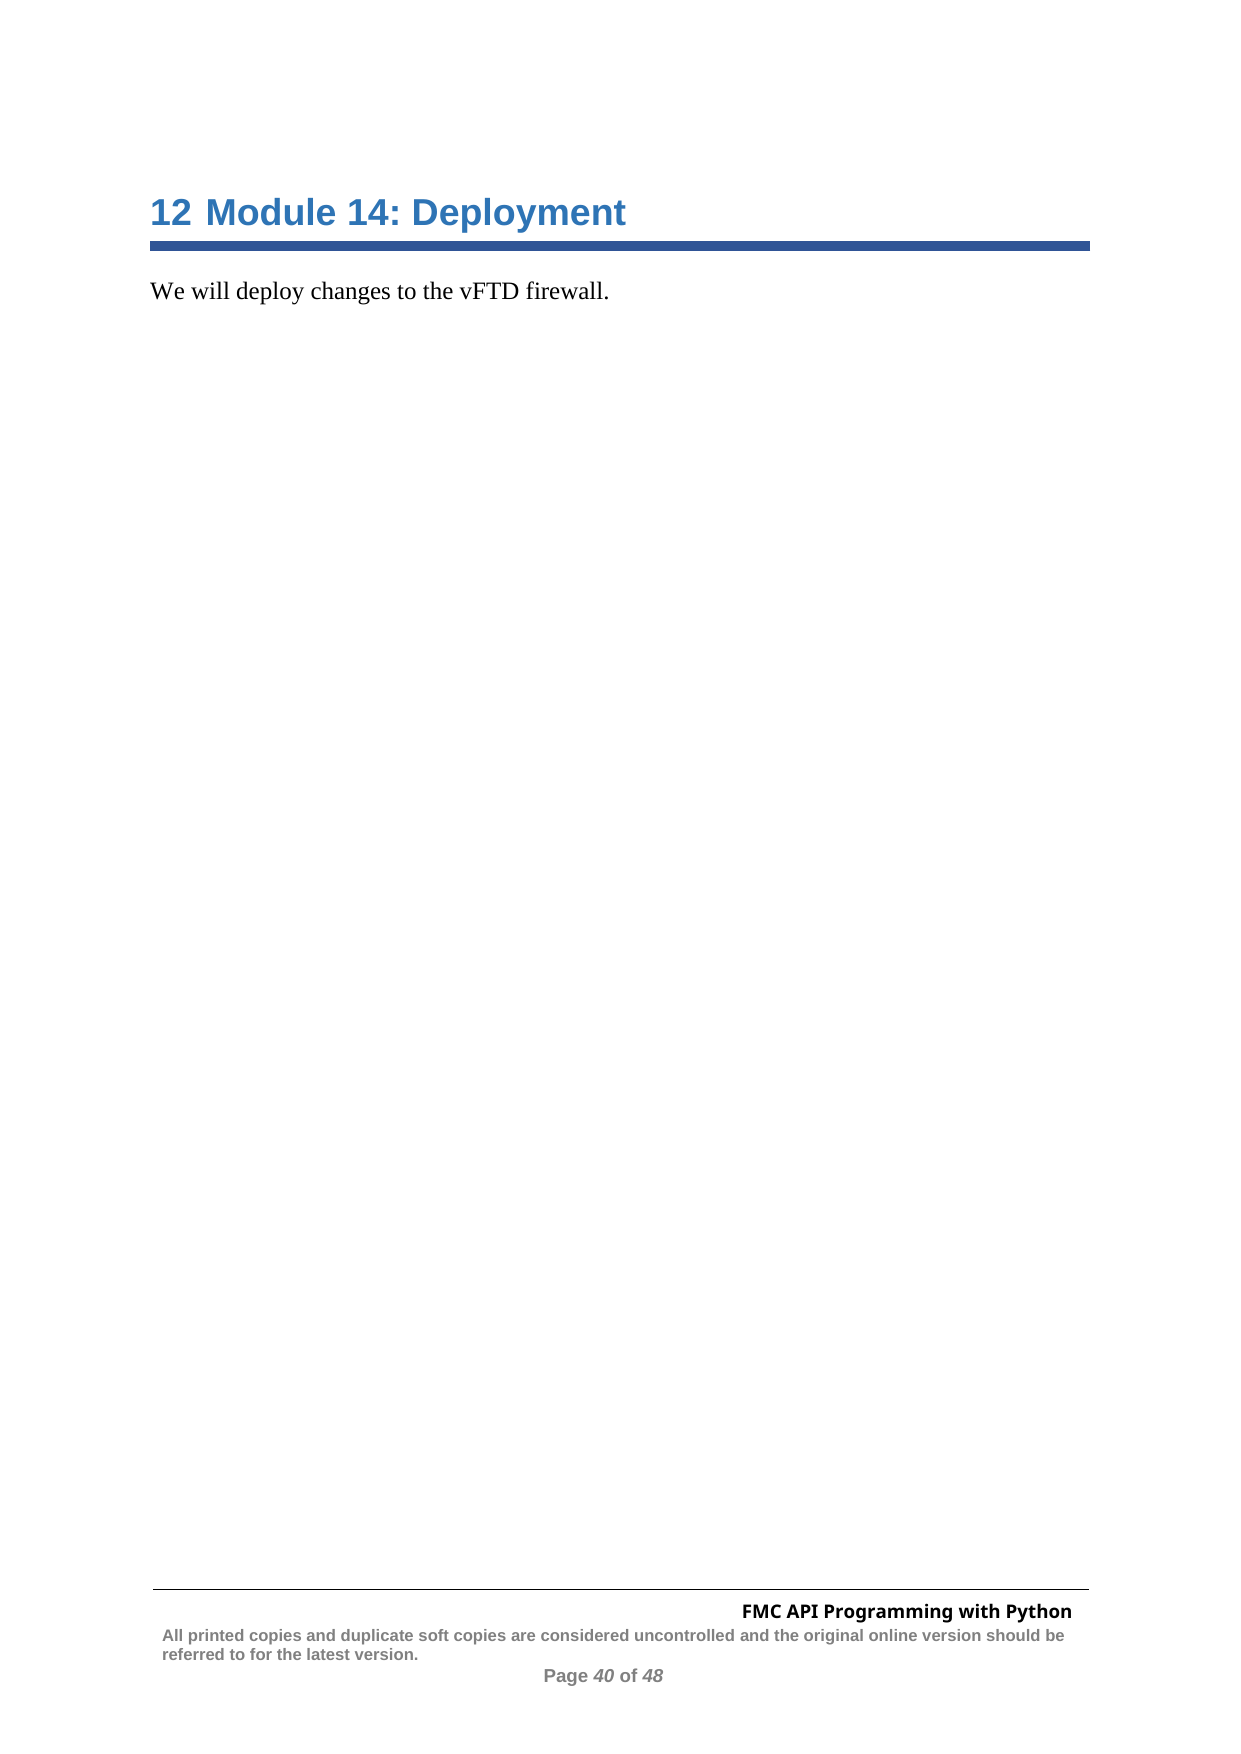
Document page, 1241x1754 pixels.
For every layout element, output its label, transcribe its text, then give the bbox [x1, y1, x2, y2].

text We will deploy changes to the vFTD firewall. [150, 276, 1090, 304]
subtitle Module 14: Deployment [150, 190, 1090, 241]
